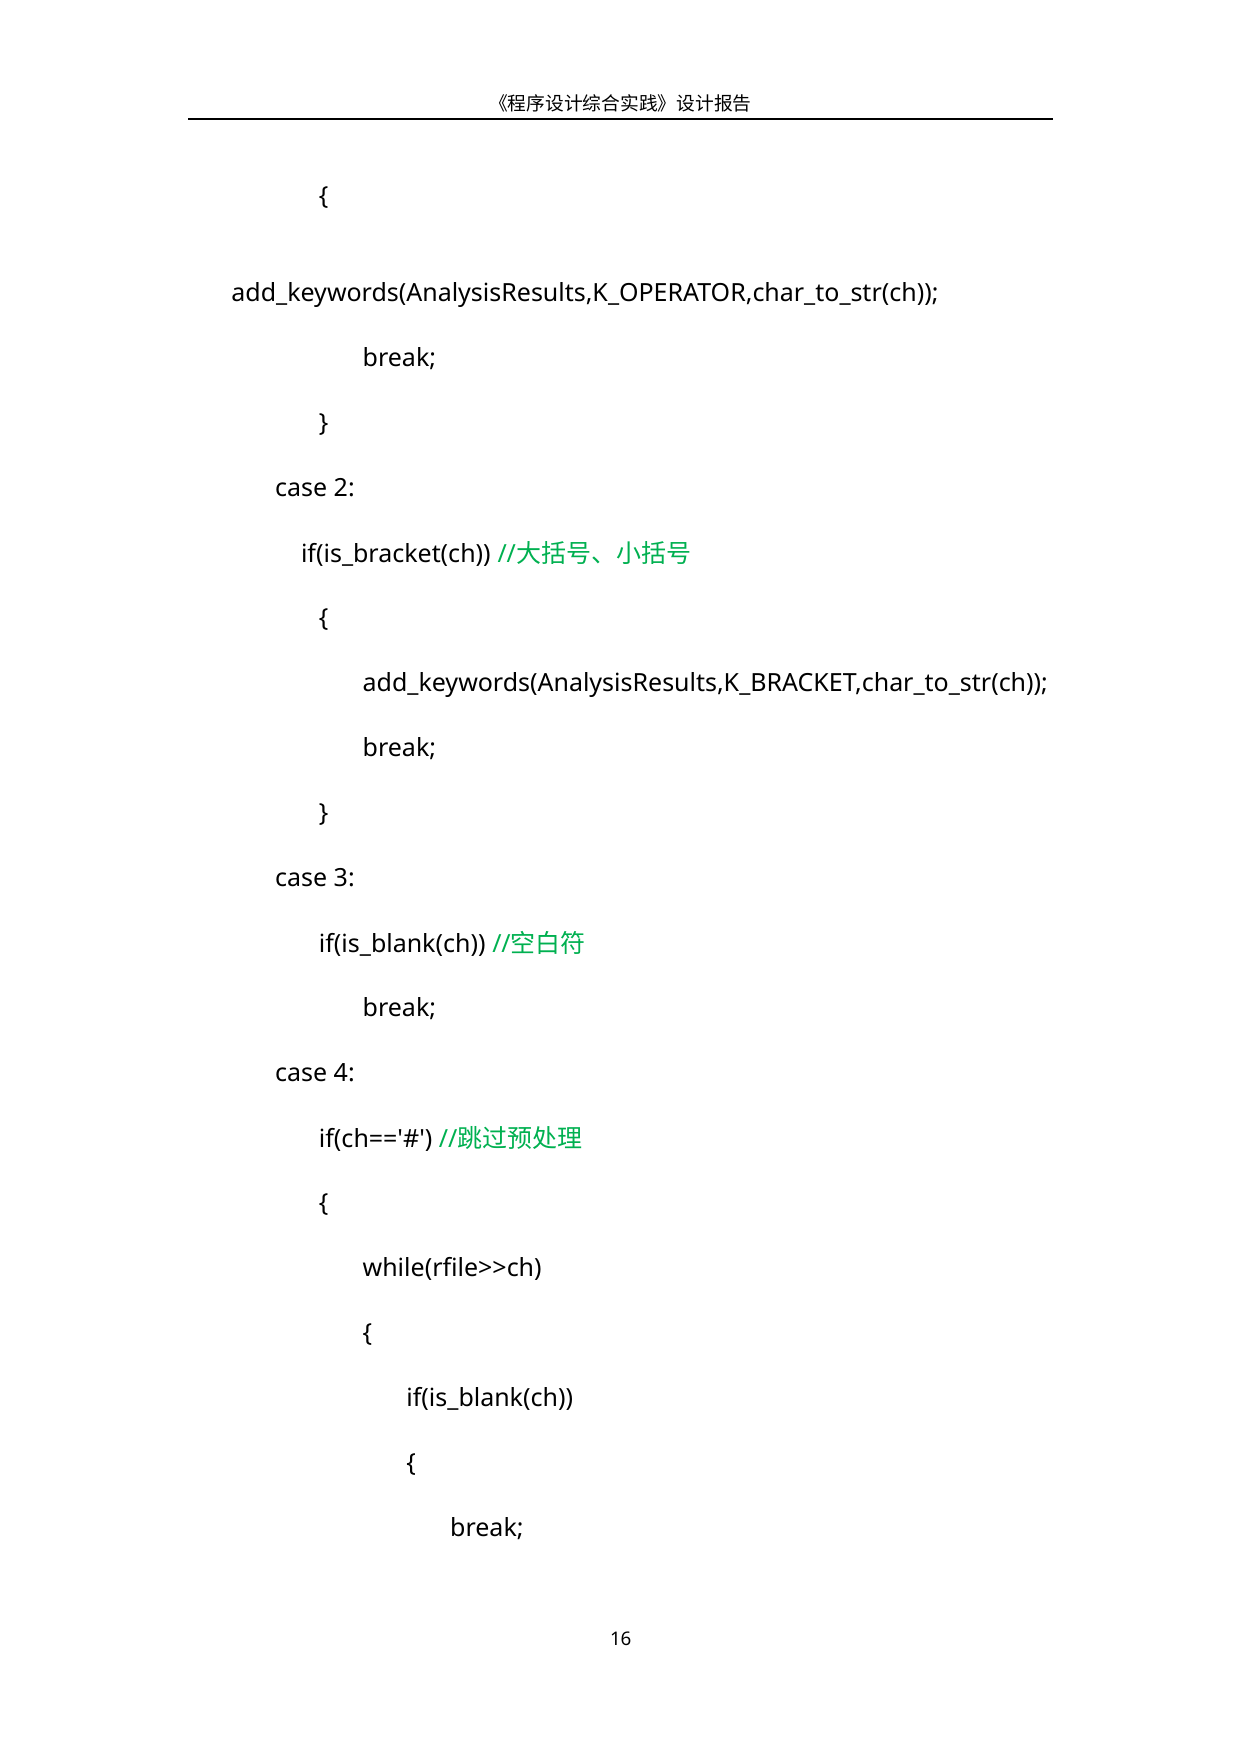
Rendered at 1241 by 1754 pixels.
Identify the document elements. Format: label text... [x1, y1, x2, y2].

text if(is_blank(ch)) [187, 1364, 1053, 1429]
text } [187, 779, 1053, 844]
text break; [187, 714, 1053, 779]
text if(is_bracket(ch)) //大括号、小括号 [187, 519, 1053, 584]
text { [187, 162, 1053, 227]
text break; [187, 974, 1053, 1039]
text { [187, 1169, 1053, 1234]
text { [187, 1429, 1053, 1494]
text if(is_blank(ch)) //空白符 [187, 909, 1053, 974]
text add_keywords(AnalysisResults,K_BRACKET,char_to_str(ch)); [187, 649, 1053, 714]
text { [187, 584, 1053, 649]
text case 4: [187, 1039, 1053, 1104]
text { [187, 1299, 1053, 1364]
text if(ch=='#') //跳过预处理 [187, 1104, 1053, 1169]
text while(rfile>>ch) [187, 1234, 1053, 1299]
text break; [187, 324, 1053, 389]
text case 2: [187, 454, 1053, 519]
text break; [187, 1494, 1053, 1559]
text case 3: [187, 844, 1053, 909]
text } [187, 389, 1053, 454]
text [187, 227, 1053, 324]
